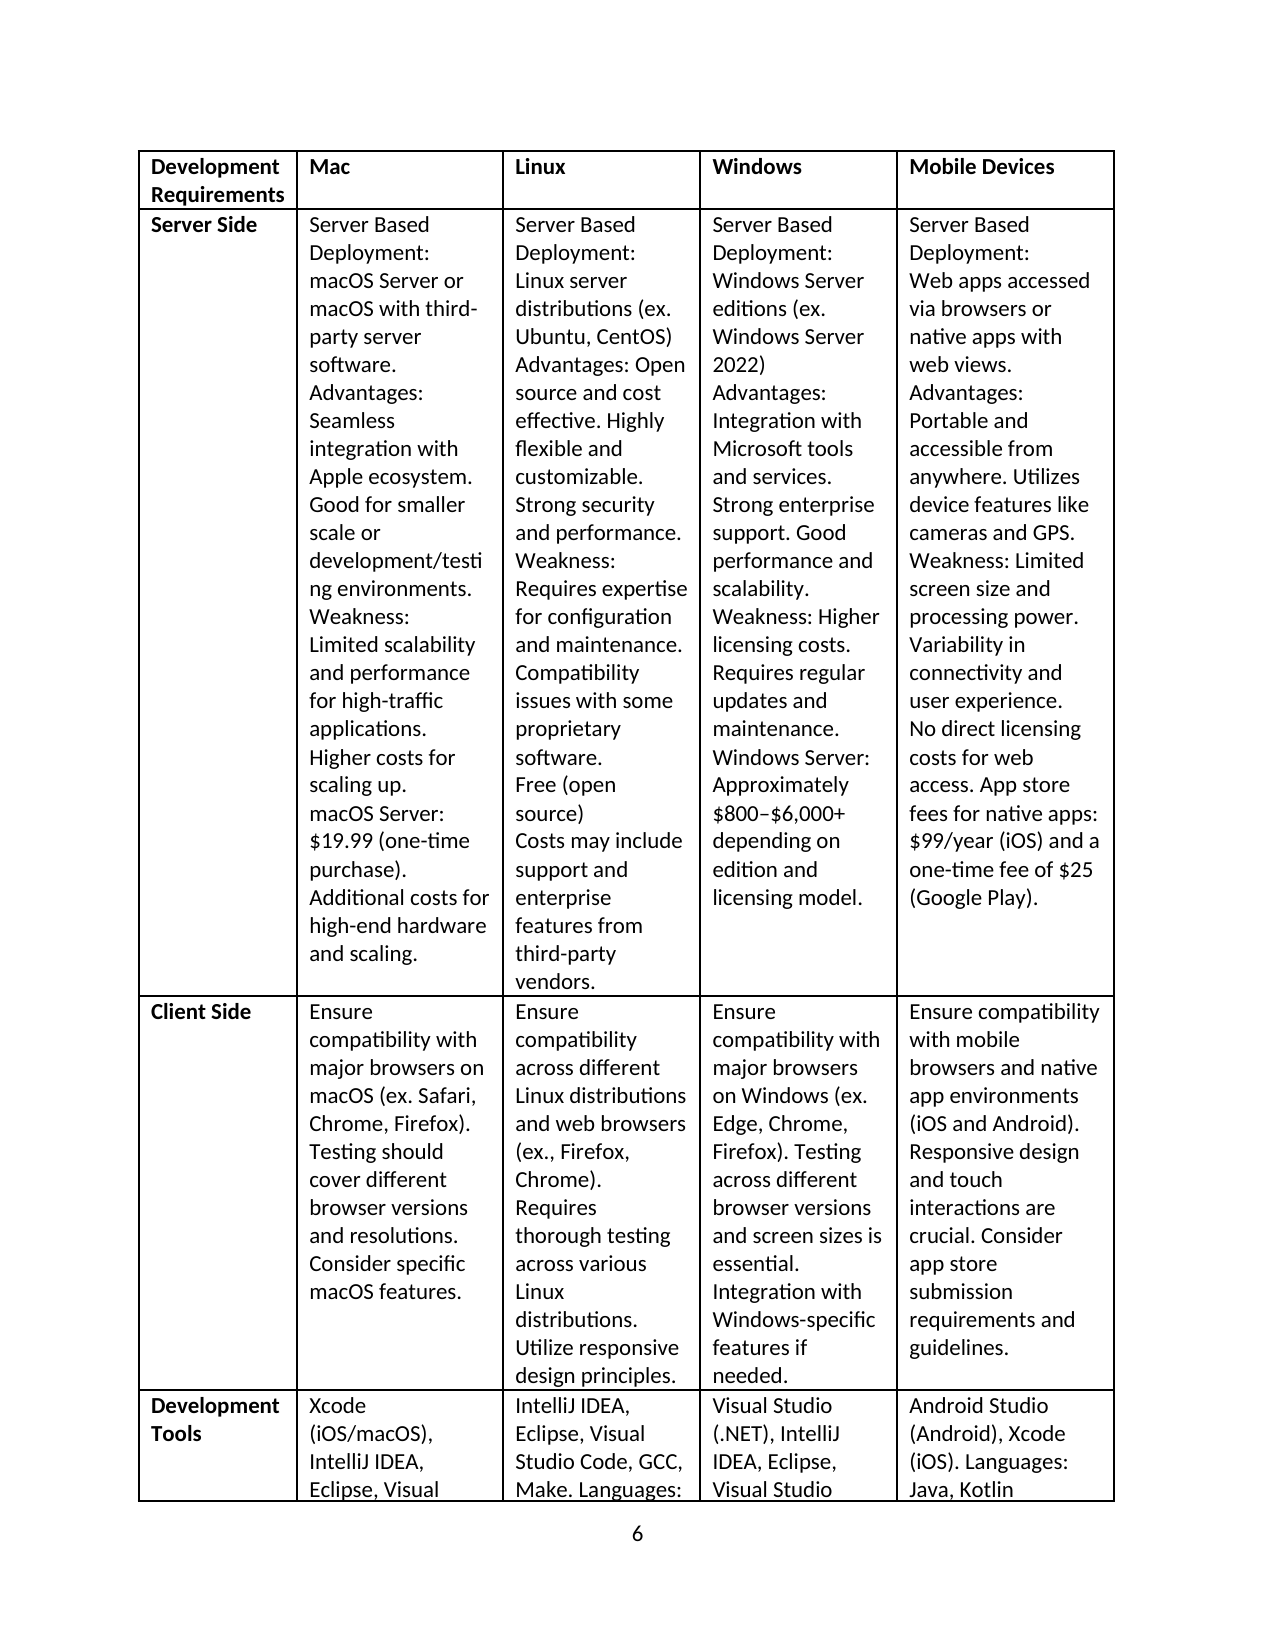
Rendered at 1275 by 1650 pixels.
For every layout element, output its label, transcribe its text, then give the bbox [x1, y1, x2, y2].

table_cell Android Studio (Android), Xcode (iOS). Languages: Java, Kotlin (Android), Swift, Objective-C (iOS). Impact: Need for expertise in mobile development for both iOS and Android. Increased complexity and costs due to multiple platforms and app store submissions. [898, 1391, 1113, 1500]
table_cell Xcode (iOS/macOS), IntelliJ IDEA, Eclipse, Visual Studio Code. Languages: Swift, Objective-C, Java, Kotlin. Impact: Requires familiarity with Apple development tools and languages. Potential need for separate team or additional training for Apple-specific development. [298, 1391, 502, 1500]
table_header Mac [298, 152, 502, 208]
table_cell Ensure compatibility with mobile browsers and native app environments (iOS and Android). Responsive design and touch interactions are crucial. Consider app store submission requirements and guidelines. [898, 997, 1113, 1389]
table_cell Server Based Deployment: Web apps accessed via browsers or native apps with web views. Advantages: Portable and accessible from anywhere. Utilizes device features like cameras and GPS. Weakness: Limited screen size and processing power. Variability in connectivity and user experience. No direct licensing costs for web access. App store fees for native apps: $99/year (iOS) and a one-time fee of $25 (Google Play). [898, 210, 1113, 995]
table_header Linux [504, 152, 699, 208]
table_header Development Requirements [140, 152, 296, 208]
table_cell Ensure compatibility across different Linux distributions and web browsers (ex., Firefox, Chrome). Requires thorough testing across various Linux distributions. Utilize responsive design principles. [504, 997, 699, 1389]
table_cell Ensure compatibility with major browsers on Windows (ex. Edge, Chrome, Firefox). Testing across different browser versions and screen sizes is essential. Integration with Windows-specific features if needed. [701, 997, 896, 1389]
table_cell Server Based Deployment: Windows Server editions (ex. Windows Server 2022) Advantages: Integration with Microsoft tools and services. Strong enterprise support. Good performance and scalability. Weakness: Higher licensing costs. Requires regular updates and maintenance. Windows Server: Approximately $800–$6,000+ depending on edition and licensing model. [701, 210, 896, 995]
table_cell Visual Studio (.NET), IntelliJ IDEA, Eclipse, Visual Studio Code. Languages: C#, Java, Python, PHP, JavaScript. Impact: Requires knowledge of Microsoft development tools and environments. Higher licensing costs but strong support for enterprise environments. [701, 1391, 896, 1500]
table_header Mobile Devices [898, 152, 1113, 208]
table_header Windows [701, 152, 896, 208]
table_cell Server Based Deployment: macOS Server or macOS with third-party server software. Advantages: Seamless integration with Apple ecosystem. Good for smaller scale or development/testing environments. Weakness: Limited scalability and performance for high-traffic applications. Higher costs for scaling up. macOS Server: $19.99 (one-time purchase). Additional costs for high-end hardware and scaling. [298, 210, 502, 995]
table_cell Server Side [140, 210, 296, 995]
table_cell Server Based Deployment: Linux server distributions (ex. Ubuntu, CentOS) Advantages: Open source and cost effective. Highly flexible and customizable. Strong security and performance. Weakness: Requires expertise for configuration and maintenance. Compatibility issues with some proprietary software. Free (open source) Costs may include support and enterprise features from third-party vendors. [504, 210, 699, 995]
table_cell Client Side [140, 997, 296, 1389]
table_cell Development Tools [140, 1391, 296, 1500]
table_cell Ensure compatibility with major browsers on macOS (ex. Safari, Chrome, Firefox). Testing should cover different browser versions and resolutions. Consider specific macOS features. [298, 997, 502, 1389]
table_cell IntelliJ IDEA, Eclipse, Visual Studio Code, GCC, Make. Languages: Java, Python, PHP, Ruby, Node.js. Impact: Expertise required in Linux environment and open-source tools. Likely lower costs but may require more diverse skill sets. [504, 1391, 699, 1500]
